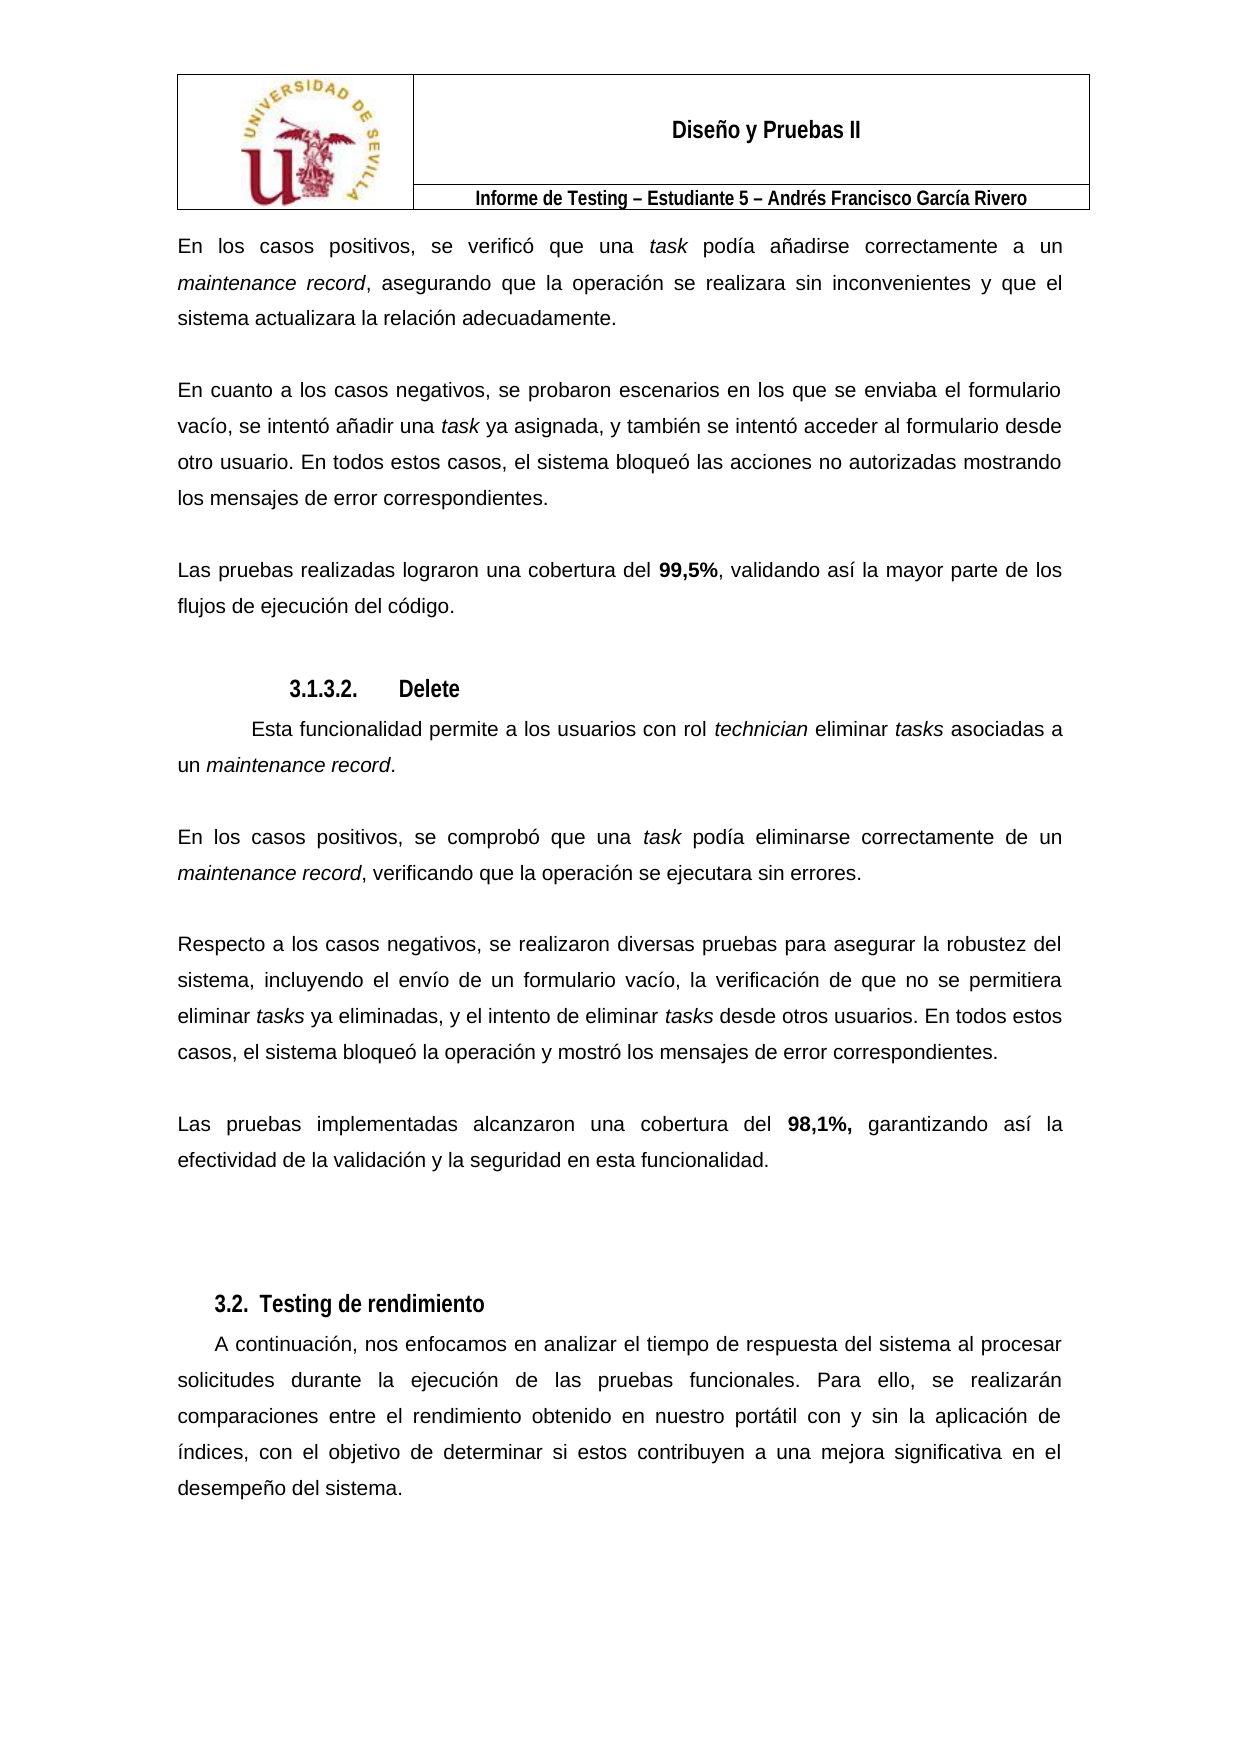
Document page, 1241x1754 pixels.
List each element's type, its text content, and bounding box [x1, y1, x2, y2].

text Esta funcionalidad permite a los usuarios con rol technician eliminar tasks asociadas a un maintenance record. [177, 717, 1063, 777]
text Respecto a los casos negativos, se realizaron diversas pruebas para asegurar la robustez del sistema, incluyendo el envío de un formulario vacío, la verificación de que no se permitiera eliminar tasks ya eliminadas, y el intento de eliminar tasks desde otros usuarios. En todos estos casos, el sistema bloqueó la operación y mostró los mensajes de error correspondientes. [177, 932, 1063, 1064]
text En los casos positivos, se verificó que una task podía añadirse correctamente a un maintenance record, asegurando que la operación se realizara sin inconvenientes y que el sistema actualizara la relación adecuadamente. [177, 234, 1063, 330]
subtitle Delete [289, 674, 1063, 702]
text A continuación, nos enfocamos en analizar el tiempo de respuesta del sistema al procesar solicitudes durante la ejecución de las pruebas funcionales. Para ello, se realizarán comparaciones entre el rendimiento obtenido en nuestro portátil con y sin la aplicación de índices, con el objetivo de determinar si estos contribuyen a una mejora significativa en el desempeño del sistema. [177, 1332, 1063, 1500]
text Las pruebas implementadas alcanzaron una cobertura del 98,1%, garantizando así la efectividad de la validación y la seguridad en esta funcionalidad. [177, 1112, 1063, 1172]
subtitle Testing de rendimiento [214, 1289, 1063, 1318]
text Las pruebas realizadas lograron una cobertura del 99,5%, validando así la mayor parte de los flujos de ejecución del código. [177, 558, 1063, 618]
text En cuanto a los casos negativos, se probaron escenarios en los que se enviaba el formulario vacío, se intentó añadir una task ya asignada, y también se intentó acceder al formulario desde otro usuario. En todos estos casos, el sistema bloqueó las acciones no autorizadas mostrando los mensajes de error correspondientes. [177, 378, 1063, 510]
picture [240, 77, 381, 207]
text En los casos positivos, se comprobó que una task podía eliminarse correctamente de un maintenance record, verificando que la operación se ejecutara sin errores. [177, 824, 1063, 884]
